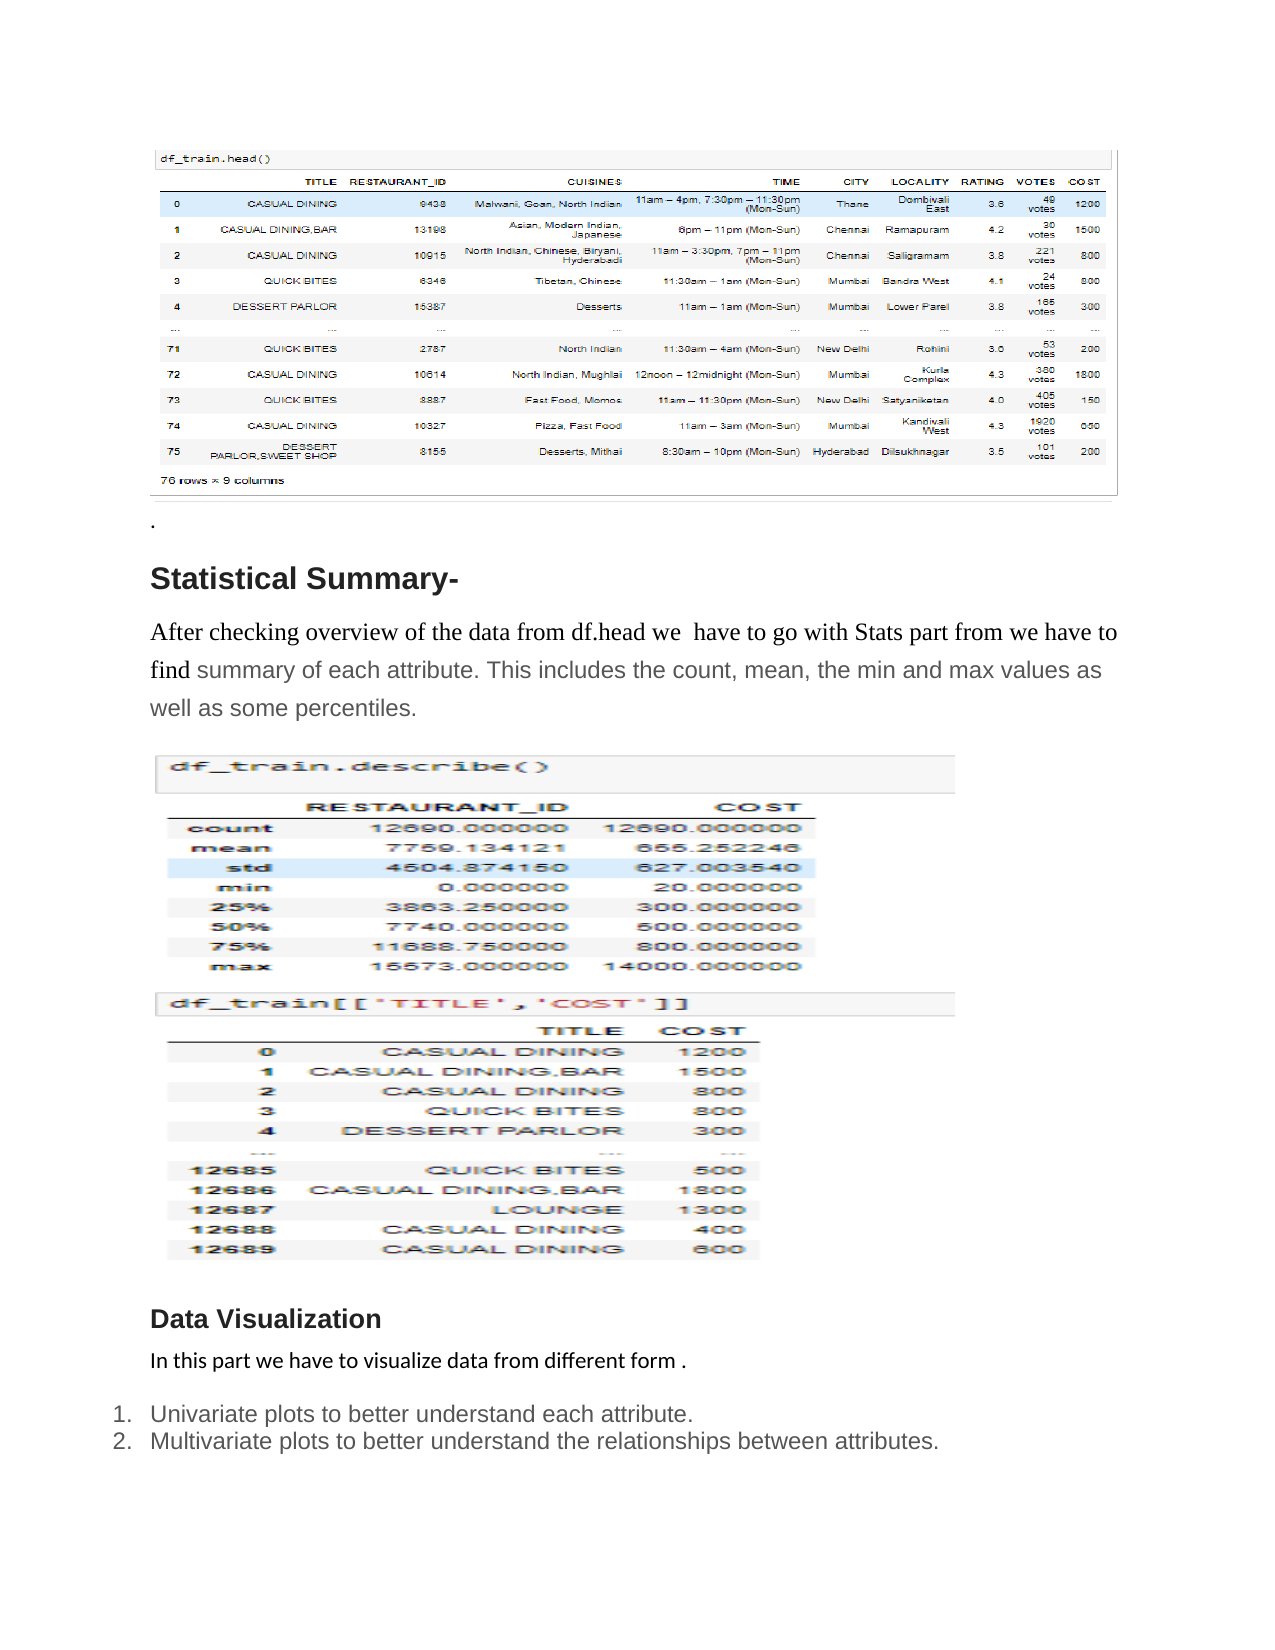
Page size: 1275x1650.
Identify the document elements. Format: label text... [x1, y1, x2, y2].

text In this part we have to visualize data from different form . [150, 1347, 1125, 1374]
picture [150, 150, 1124, 502]
list Univariate plots to better understand each attribute. [112, 1399, 1125, 1427]
text After checking overview of the data from df.head we have to go with Stats part from we have to find summary of each attribute. This includes the count, mean, the min and max values as well as some percentiles. [150, 609, 1125, 721]
list Multivariate plots to better understand the relationships between attributes. [112, 1427, 1125, 1455]
subtitle Data Visualization [150, 1297, 1125, 1334]
subtitle Statistical Summary- [150, 559, 1125, 596]
picture [155, 751, 956, 1272]
